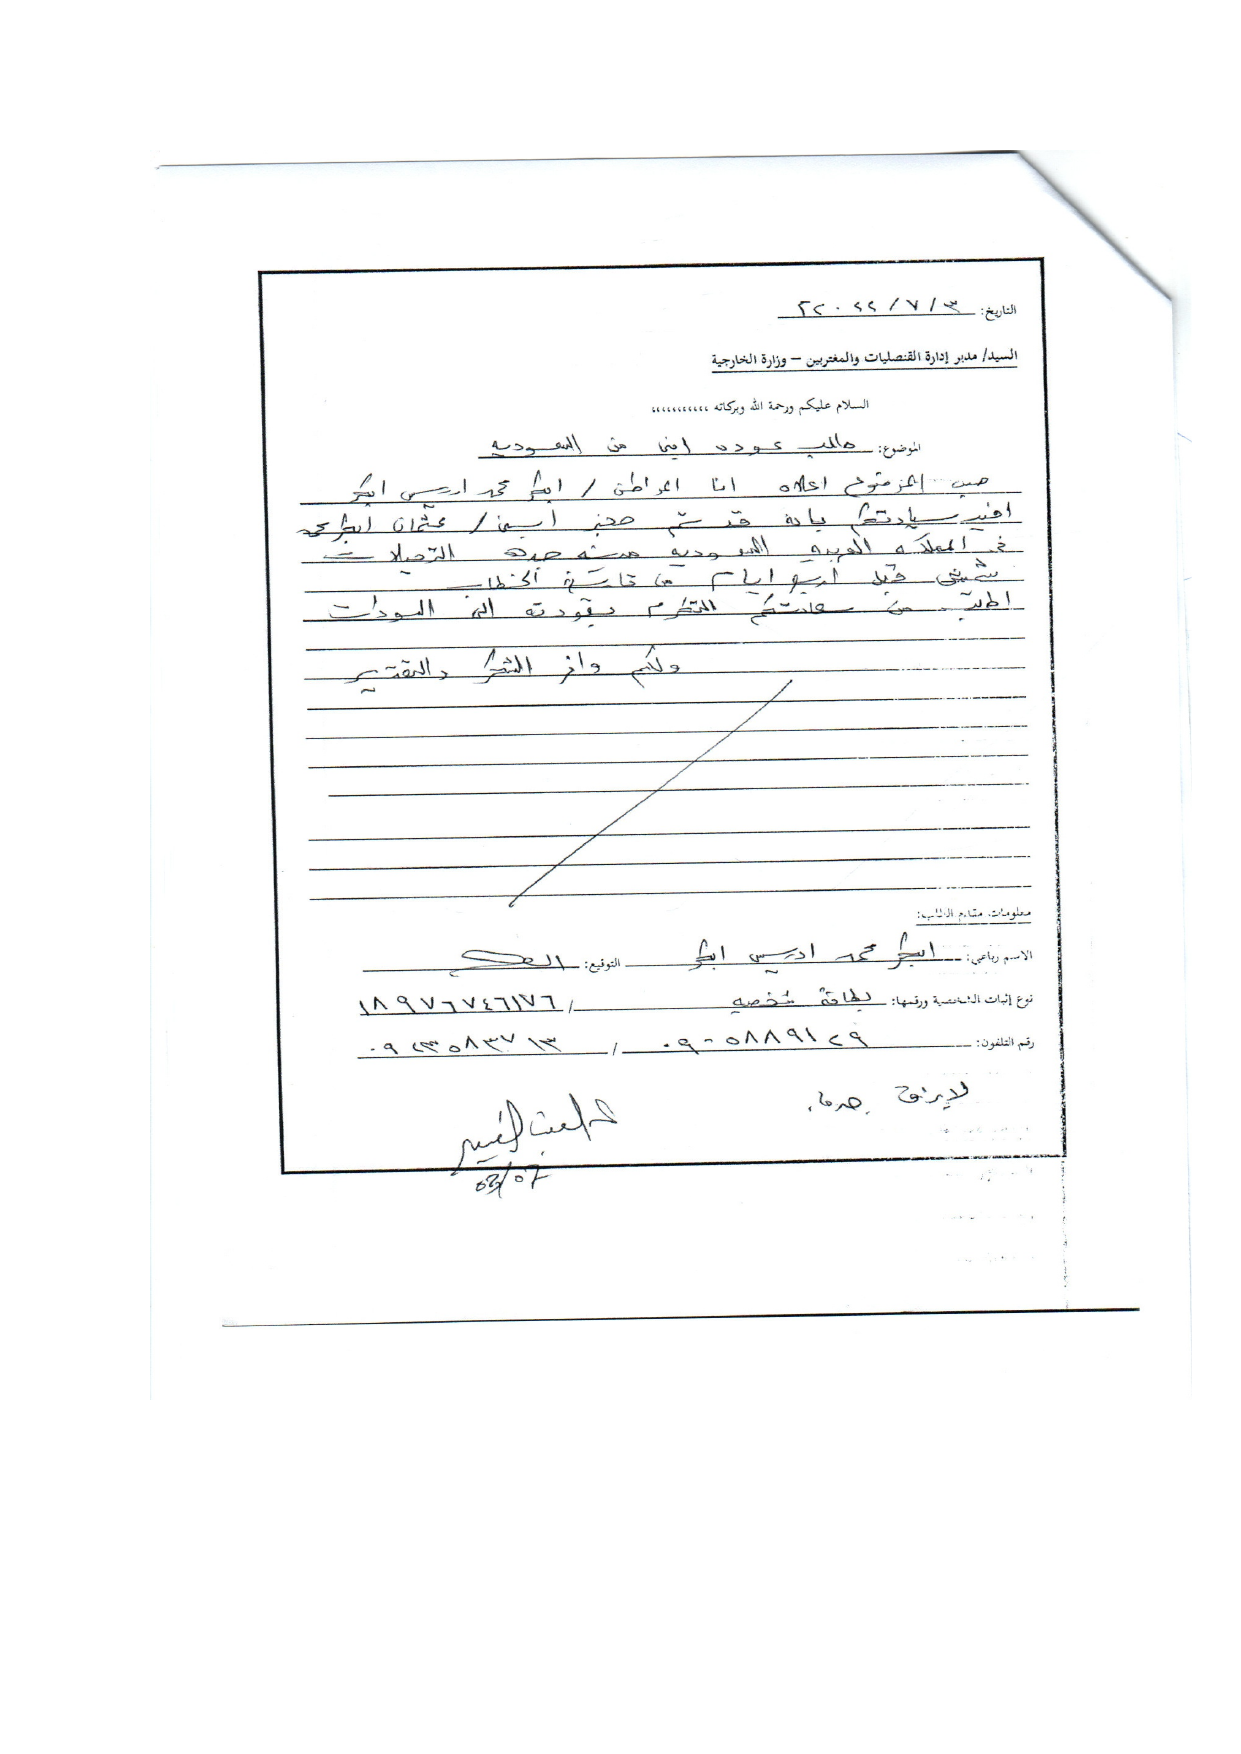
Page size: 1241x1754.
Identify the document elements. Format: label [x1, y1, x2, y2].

picture [150, 150, 1192, 1400]
